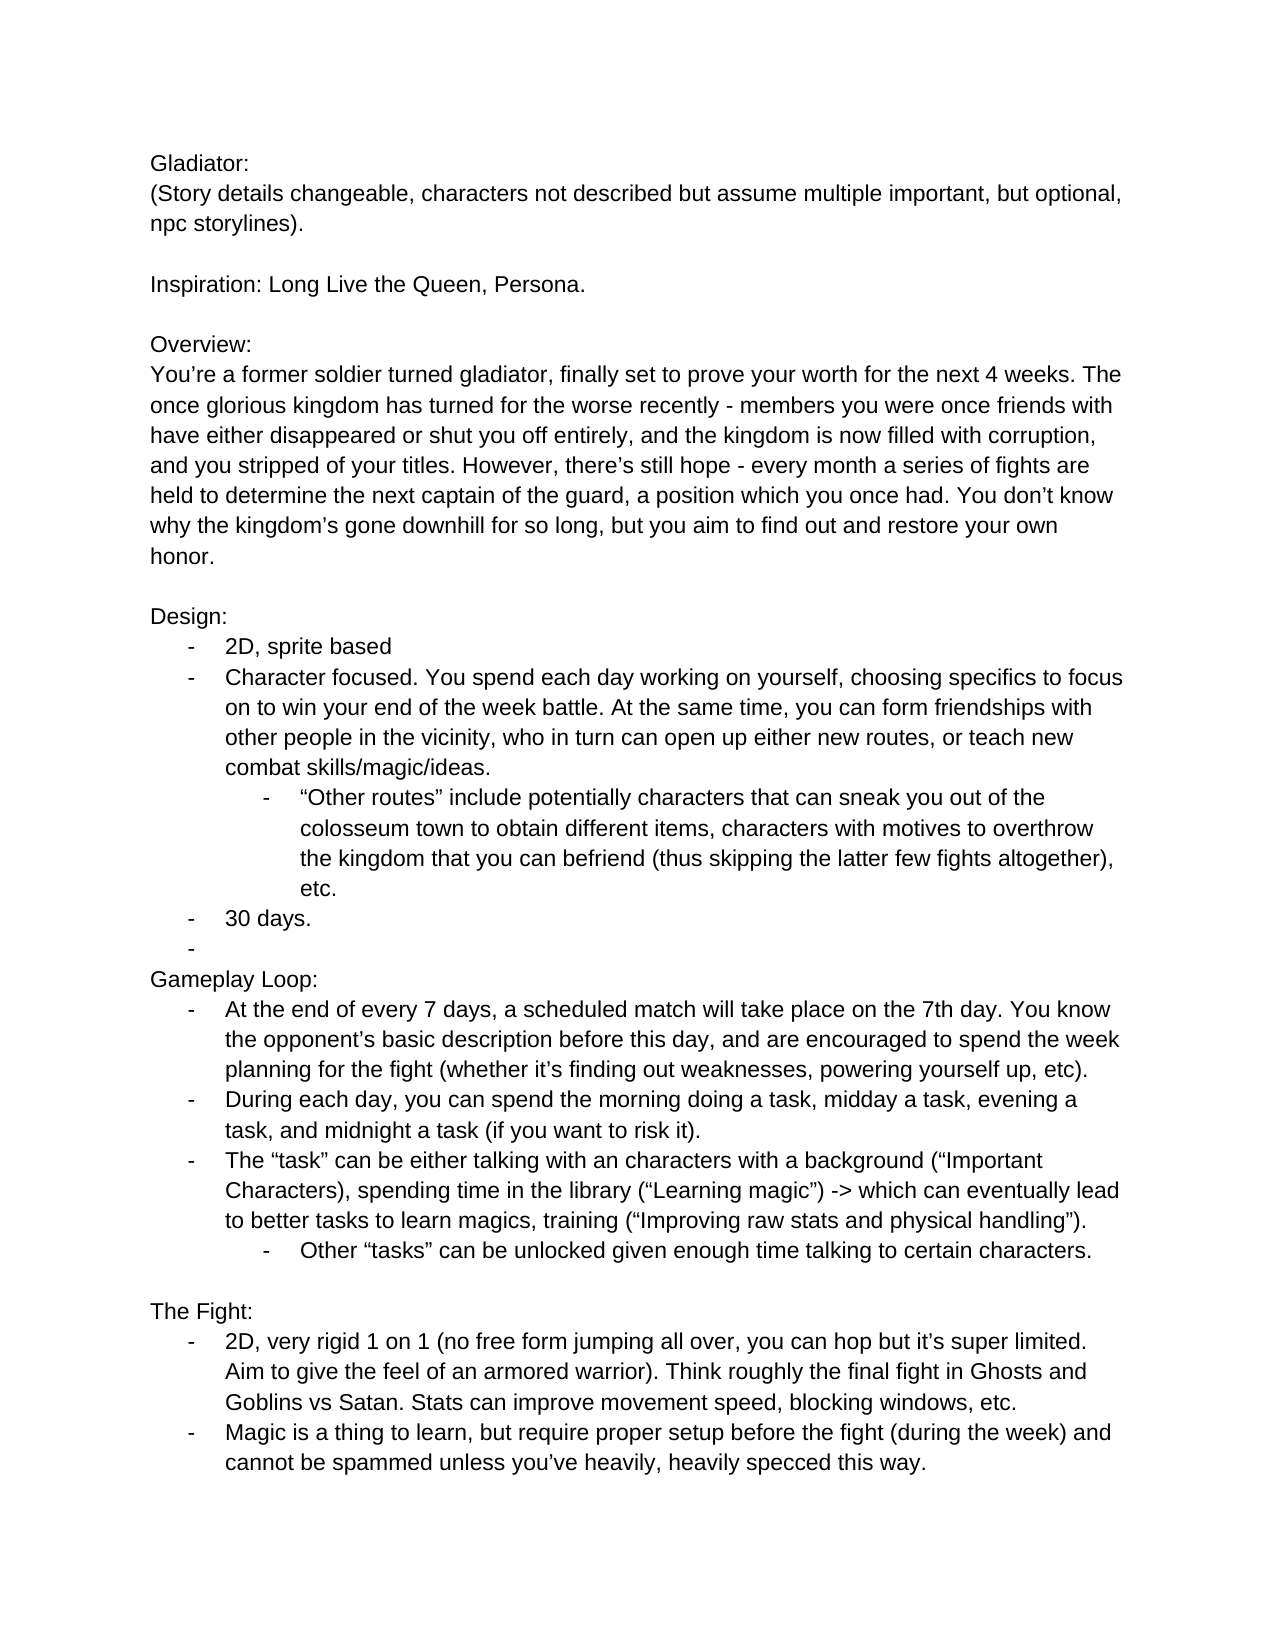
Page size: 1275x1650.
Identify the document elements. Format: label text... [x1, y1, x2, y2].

text Overview: [150, 331, 1125, 358]
list Magic is a thing to learn, but require proper setup before the fight (during the week) and cannot be spammed unless you’ve heavily, heavily specced this way. [187, 1419, 1125, 1475]
list “Other routes” include potentially characters that can sneak you out of the colosseum town to obtain different items, characters with motives to overthrow the kingdom that you can befriend (thus skipping the latter few fights altogether), etc. [262, 784, 1125, 901]
list The “task” can be either talking with an characters with a background (“Important Characters), spending time in the library (“Learning magic”) -> which can eventually lead to better tasks to learn magics, training (“Improving raw stats and physical handling”). [187, 1147, 1125, 1234]
list During each day, you can spend the morning doing a task, midday a task, evening a task, and midnight a task (if you want to risk it). [187, 1086, 1125, 1143]
text Design: [150, 603, 1125, 629]
list 2D, very rigid 1 on 1 (no free form jumping all over, you can hop but it’s super limited. Aim to give the feel of an armored warrior). Think roughly the final fight in Ghosts and Goblins vs Satan. Stats can improve movement speed, blocking windows, etc. [187, 1328, 1125, 1415]
text (Story details changeable, characters not described but assume multiple important, but optional, npc storylines). [150, 180, 1125, 237]
list 2D, sprite based [187, 633, 1125, 660]
text The Fight: [150, 1298, 1125, 1324]
list At the end of every 7 days, a scheduled match will take place on the 7th day. You know the opponent’s basic description before this day, and are encouraged to spend the week planning for the fight (whether it’s finding out weaknesses, powering yourself up, etc). [187, 996, 1125, 1083]
text Inspiration: Long Live the Queen, Persona. [150, 271, 1125, 297]
text Gameplay Loop: [150, 966, 1125, 992]
list 30 days. [187, 905, 1125, 932]
text You’re a former soldier turned gladiator, finally set to prove your worth for the next 4 weeks. The once glorious kingdom has turned for the worse recently - members you were once friends with have either disappeared or shut you off entirely, and the kingdom is now filled with corruption, and you stripped of your titles. However, there’s still hope - every month a series of fights are held to determine the next captain of the guard, a position which you once had. You don’t know why the kingdom’s gone downhill for so long, but you aim to find out and restore your own honor. [150, 361, 1125, 569]
text Gladiator: [150, 150, 1125, 176]
list Other “tasks” can be unlocked given enough time talking to certain characters. [262, 1237, 1125, 1264]
list Character focused. You spend each day working on yourself, choosing specifics to focus on to win your end of the week battle. At the same time, you can form friendships with other people in the vicinity, who in turn can open up either new routes, or teach new combat skills/magic/ideas. [187, 663, 1125, 781]
